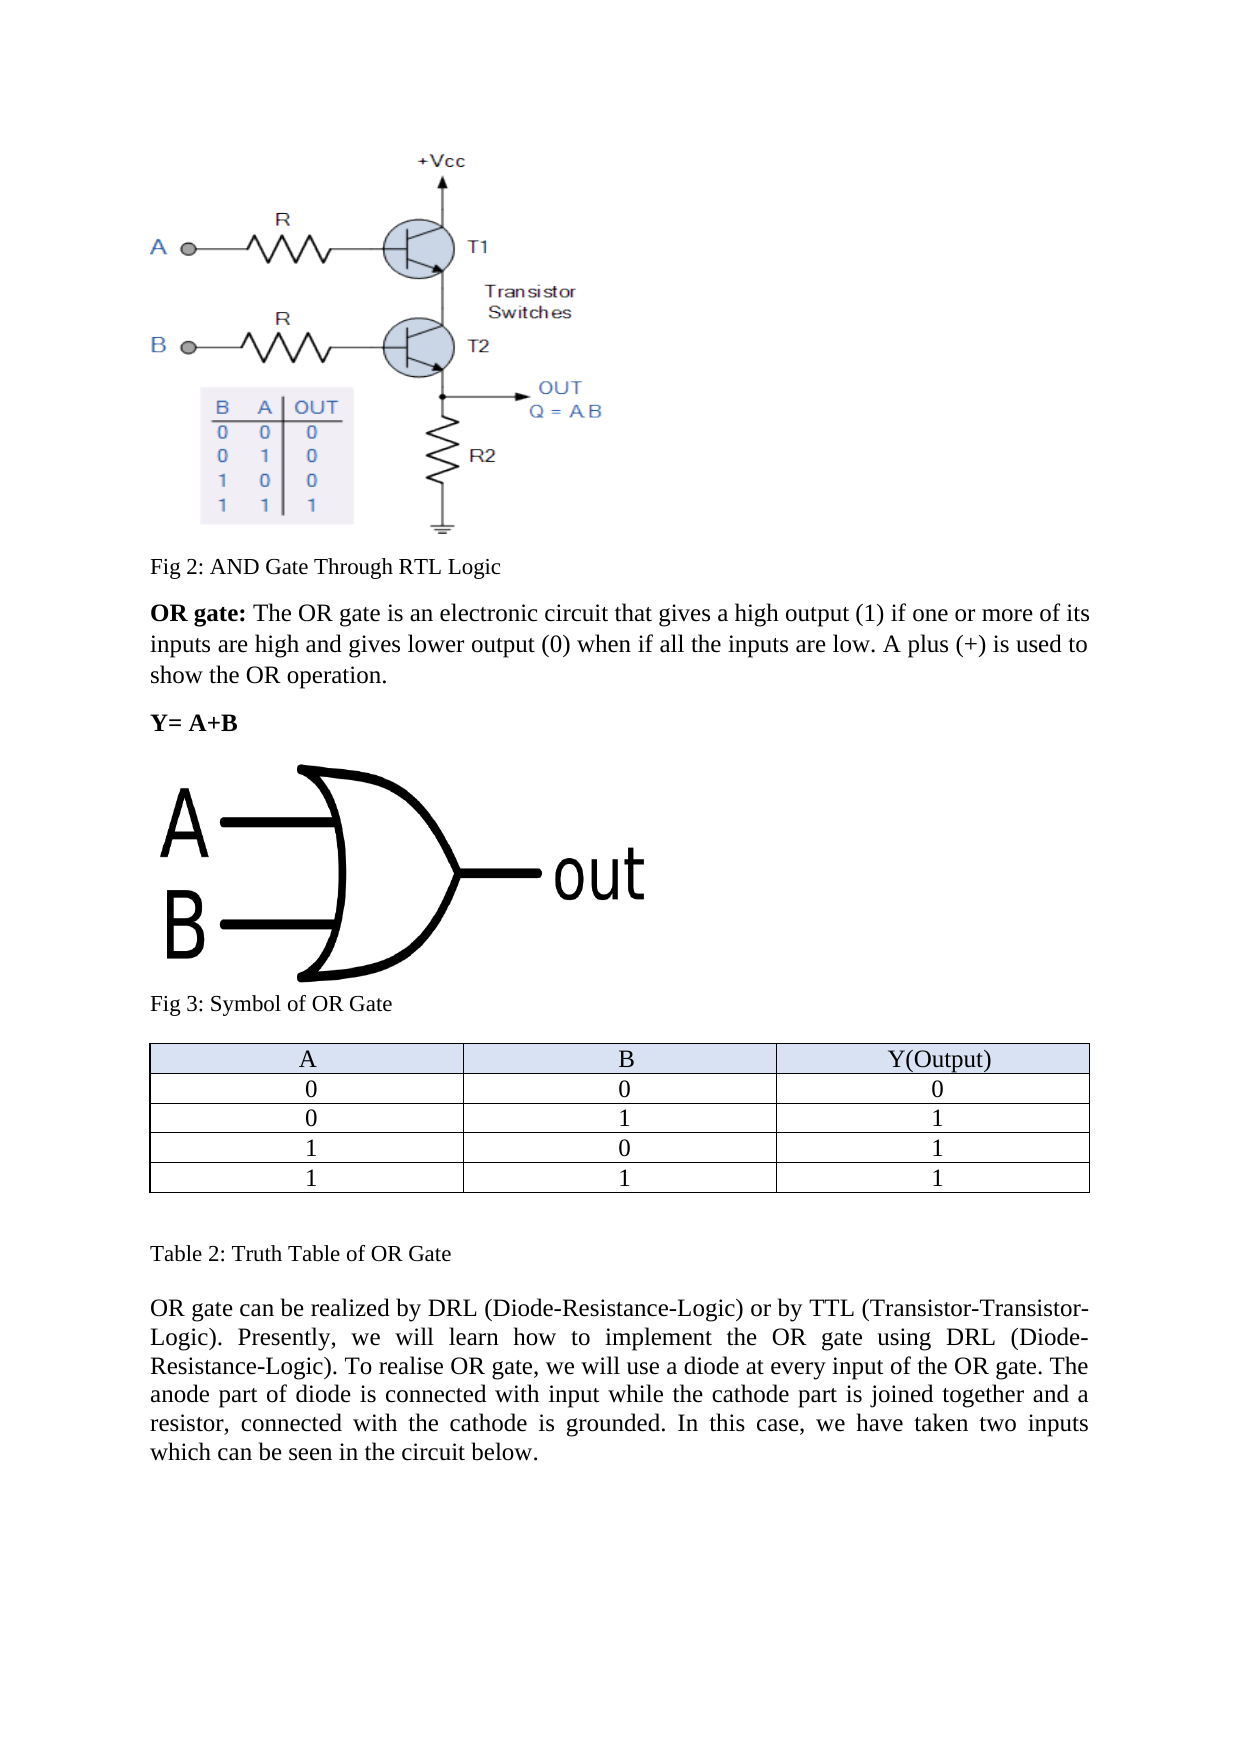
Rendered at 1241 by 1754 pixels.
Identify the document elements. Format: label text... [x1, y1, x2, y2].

table_cell 1 [777, 1163, 1089, 1192]
table_cell 0 [464, 1074, 776, 1102]
table_header Y(Output) [777, 1044, 1089, 1073]
text OR gate can be realized by DRL (Diode-Resistance-Logic) or by TTL (Transistor-Transistor-Logic). Presently, we will learn how to implement the OR gate using DRL (Diode-Resistance-Logic). To realise OR gate, we will use a diode at every input of the OR gate. The anode part of diode is connected with input while the cathode part is joined together and a resistor, connected with the cathode is grounded. In this case, we have taken two inputs which can be seen in the circuit below. [150, 1293, 1090, 1466]
text OR gate: The OR gate is an electronic circuit that gives a high output (1) if one or more of its inputs are high and gives lower output (0) when if all the inputs are low. A plus (+) is used to show the OR operation. [150, 598, 1090, 689]
table_cell 1 [464, 1104, 776, 1132]
picture [150, 755, 658, 991]
table_cell 0 [151, 1104, 463, 1132]
picture [150, 150, 604, 534]
table_cell 1 [464, 1163, 776, 1192]
text Fig 2: AND Gate Through RTL Logic [150, 553, 1090, 579]
text Table 2: Truth Table of OR Gate [150, 1241, 1090, 1267]
table_cell 0 [464, 1133, 776, 1162]
table_cell 0 [777, 1074, 1089, 1102]
table_cell 1 [151, 1163, 463, 1192]
table_cell 0 [151, 1074, 463, 1102]
table_header A [151, 1044, 463, 1073]
table_header B [464, 1044, 776, 1073]
table_cell 1 [777, 1104, 1089, 1132]
text Y= A+B [150, 708, 1090, 737]
text Fig 3: Symbol of OR Gate [150, 990, 1090, 1016]
table_cell 1 [151, 1133, 463, 1162]
table_cell 1 [777, 1133, 1089, 1162]
